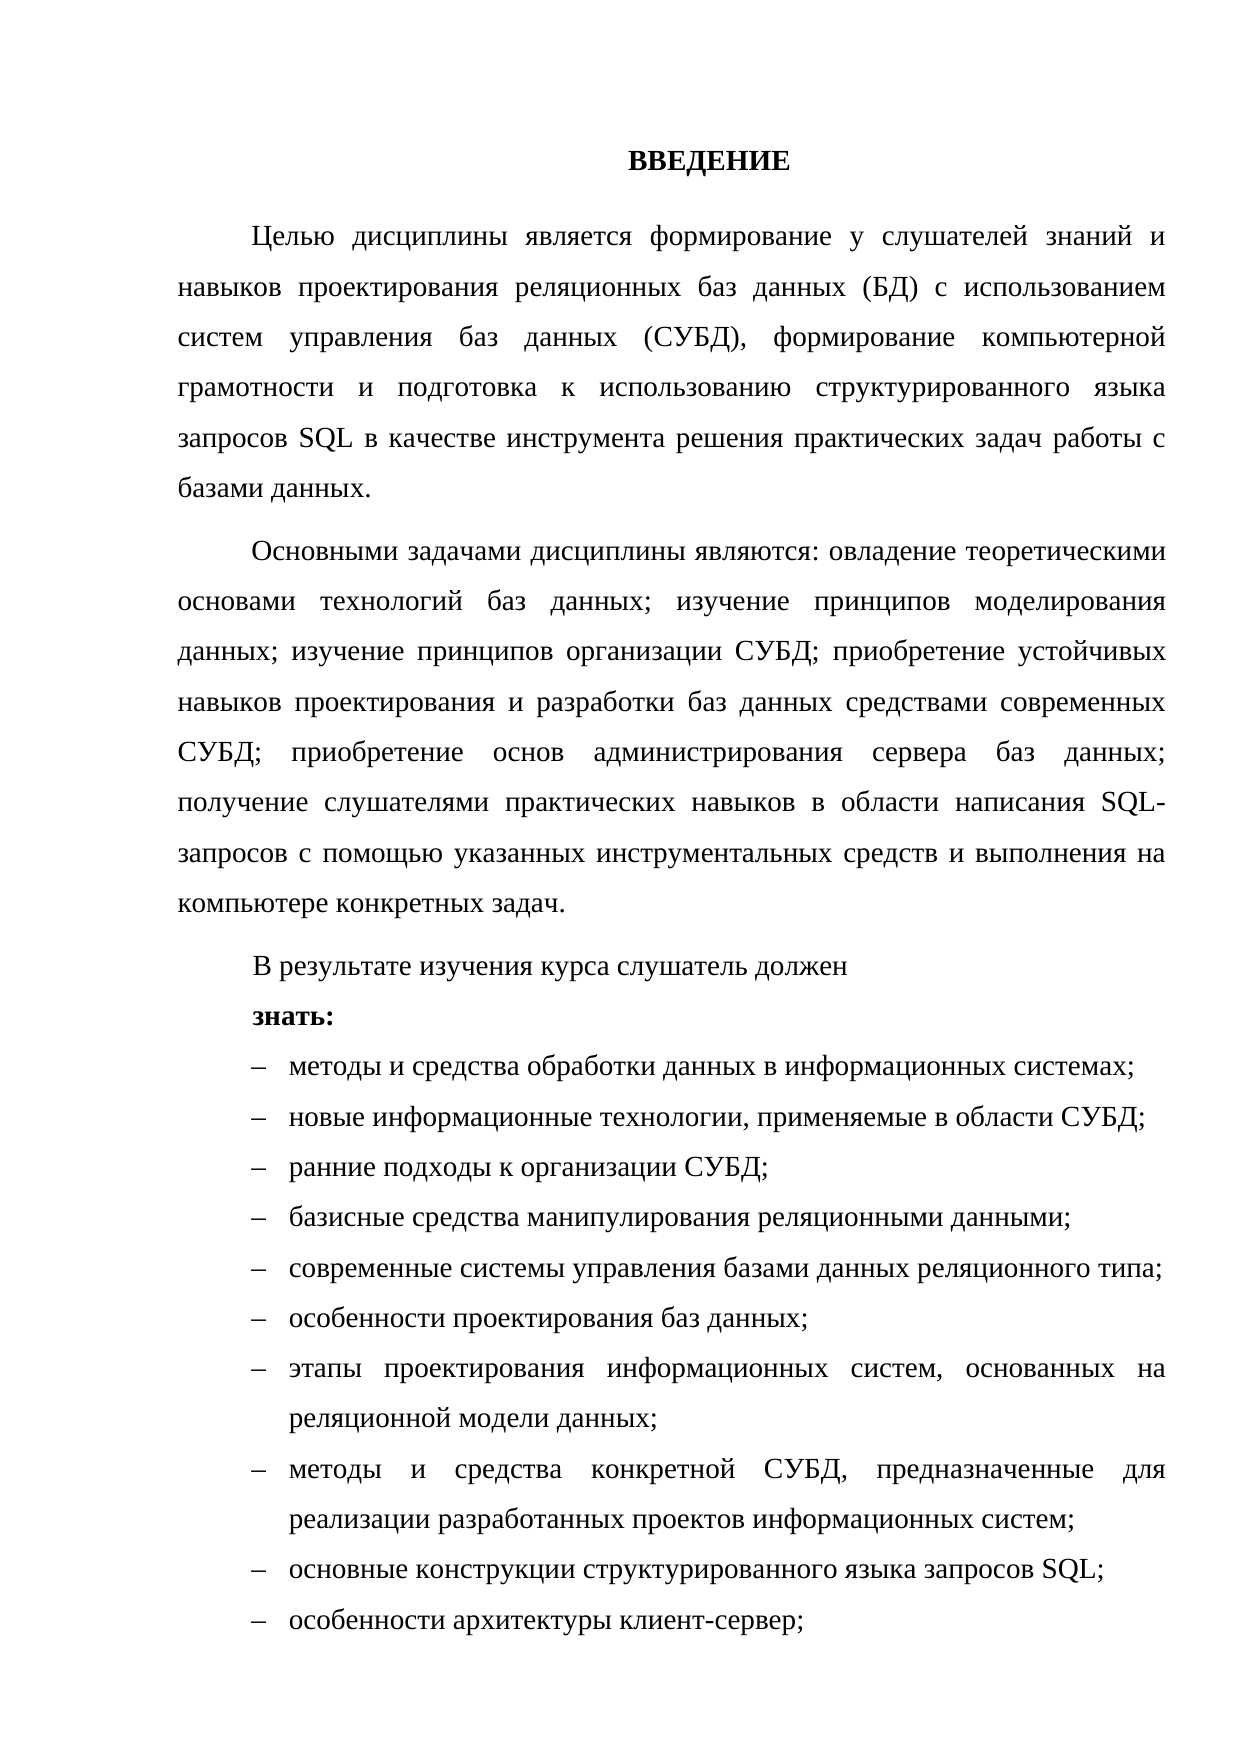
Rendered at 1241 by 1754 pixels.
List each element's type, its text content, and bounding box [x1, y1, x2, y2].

text Основными задачами дисциплины являются: овладение теоретическими основами технологий баз данных; изучение принципов моделирования данных; изучение принципов организации СУБД; приобретение устойчивых навыков проектирования и разработки баз данных средствами современных СУБД; приобретение основ администрирования сервера баз данных; получение слушателями практических навыков в области написания SQL-запросов с помощью указанных инструментальных средств и выполнения на компьютере конкретных задач. [177, 533, 1166, 918]
subtitle ВВЕДЕНИЕ [177, 143, 1166, 177]
text Целью дисциплины является формирование у слушателей знаний и навыков проектирования реляционных баз данных (БД) с использованием систем управления баз данных (СУБД), формирование компьютерной грамотности и подготовка к использованию структурированного языка запросов SQL в качестве инструмента решения практических задач работы с базами данных. [177, 218, 1166, 503]
list особенности архитектуры клиент-сервер; [251, 1602, 1166, 1635]
text В результате изучения курса слушатель должен [177, 948, 1166, 981]
list этапы проектирования информационных систем, основанных на реляционной модели данных; [251, 1350, 1166, 1434]
list методы и средства обработки данных в информационных системах; [251, 1048, 1166, 1082]
list особенности проектирования баз данных; [251, 1300, 1166, 1333]
list ранние подходы к организации СУБД; [251, 1149, 1166, 1183]
list новые информационные технологии, применяемые в области СУБД; [251, 1099, 1166, 1132]
list базисные средства манипулирования реляционными данными; [251, 1199, 1166, 1233]
list основные конструкции структурированного языка запросов SQL; [251, 1552, 1166, 1585]
list методы и средства конкретной СУБД, предназначенные для реализации разработанных проектов информационных систем; [251, 1451, 1166, 1535]
text знать: [177, 998, 1166, 1032]
list современные системы управления базами данных реляционного типа; [251, 1250, 1166, 1283]
